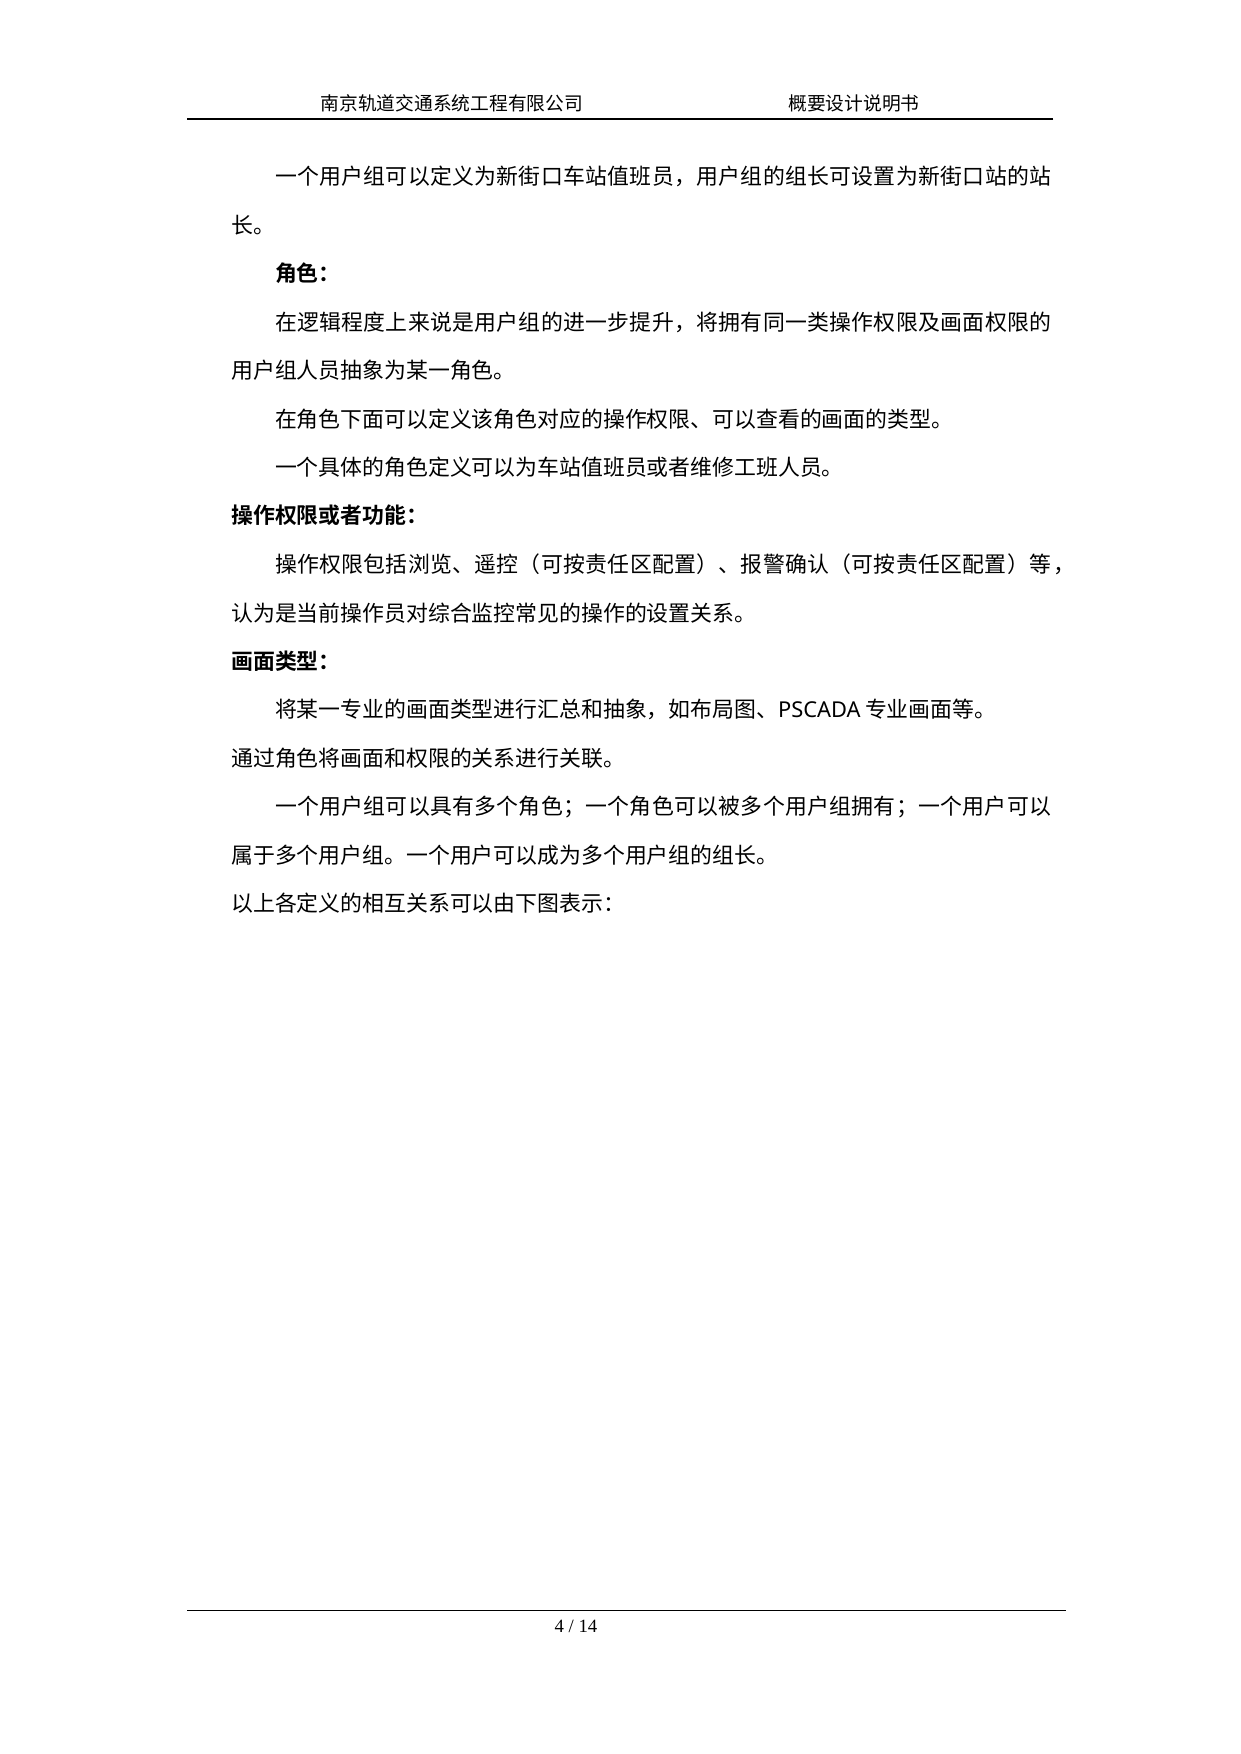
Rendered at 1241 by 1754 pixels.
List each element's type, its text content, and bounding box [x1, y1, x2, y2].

text 操作权限包括浏览、遥控（可按责任区配置）、报警确认（可按责任区配置）等，认为是当前操作员对综合监控常见的操作的设置关系。 [231, 546, 1053, 628]
text 通过角色将画面和权限的关系进行关联。 [231, 740, 1053, 773]
text 一个具体的角色定义可以为车站值班员或者维修工班人员。 [231, 450, 1053, 482]
text 操作权限或者功能： [231, 498, 1053, 531]
text 在角色下面可以定义该角色对应的操作权限、可以查看的画面的类型。 [231, 401, 1053, 434]
text 以上各定义的相互关系可以由下图表示： [231, 886, 1053, 918]
text 一个用户组可以具有多个角色；一个角色可以被多个用户组拥有；一个用户可以属于多个用户组。一个用户可以成为多个用户组的组长。 [231, 788, 1053, 870]
text 画面类型： [231, 643, 1053, 676]
text 将某一专业的画面类型进行汇总和抽象，如布局图、PSCADA专业画面等。 [231, 692, 1053, 724]
text 一个用户组可以定义为新街口车站值班员，用户组的组长可设置为新街口站的站长。 [231, 159, 1053, 240]
text 在逻辑程度上来说是用户组的进一步提升，将拥有同一类操作权限及画面权限的用户组人员抽象为某一角色。 [231, 304, 1053, 386]
text 角色： [231, 256, 1053, 288]
